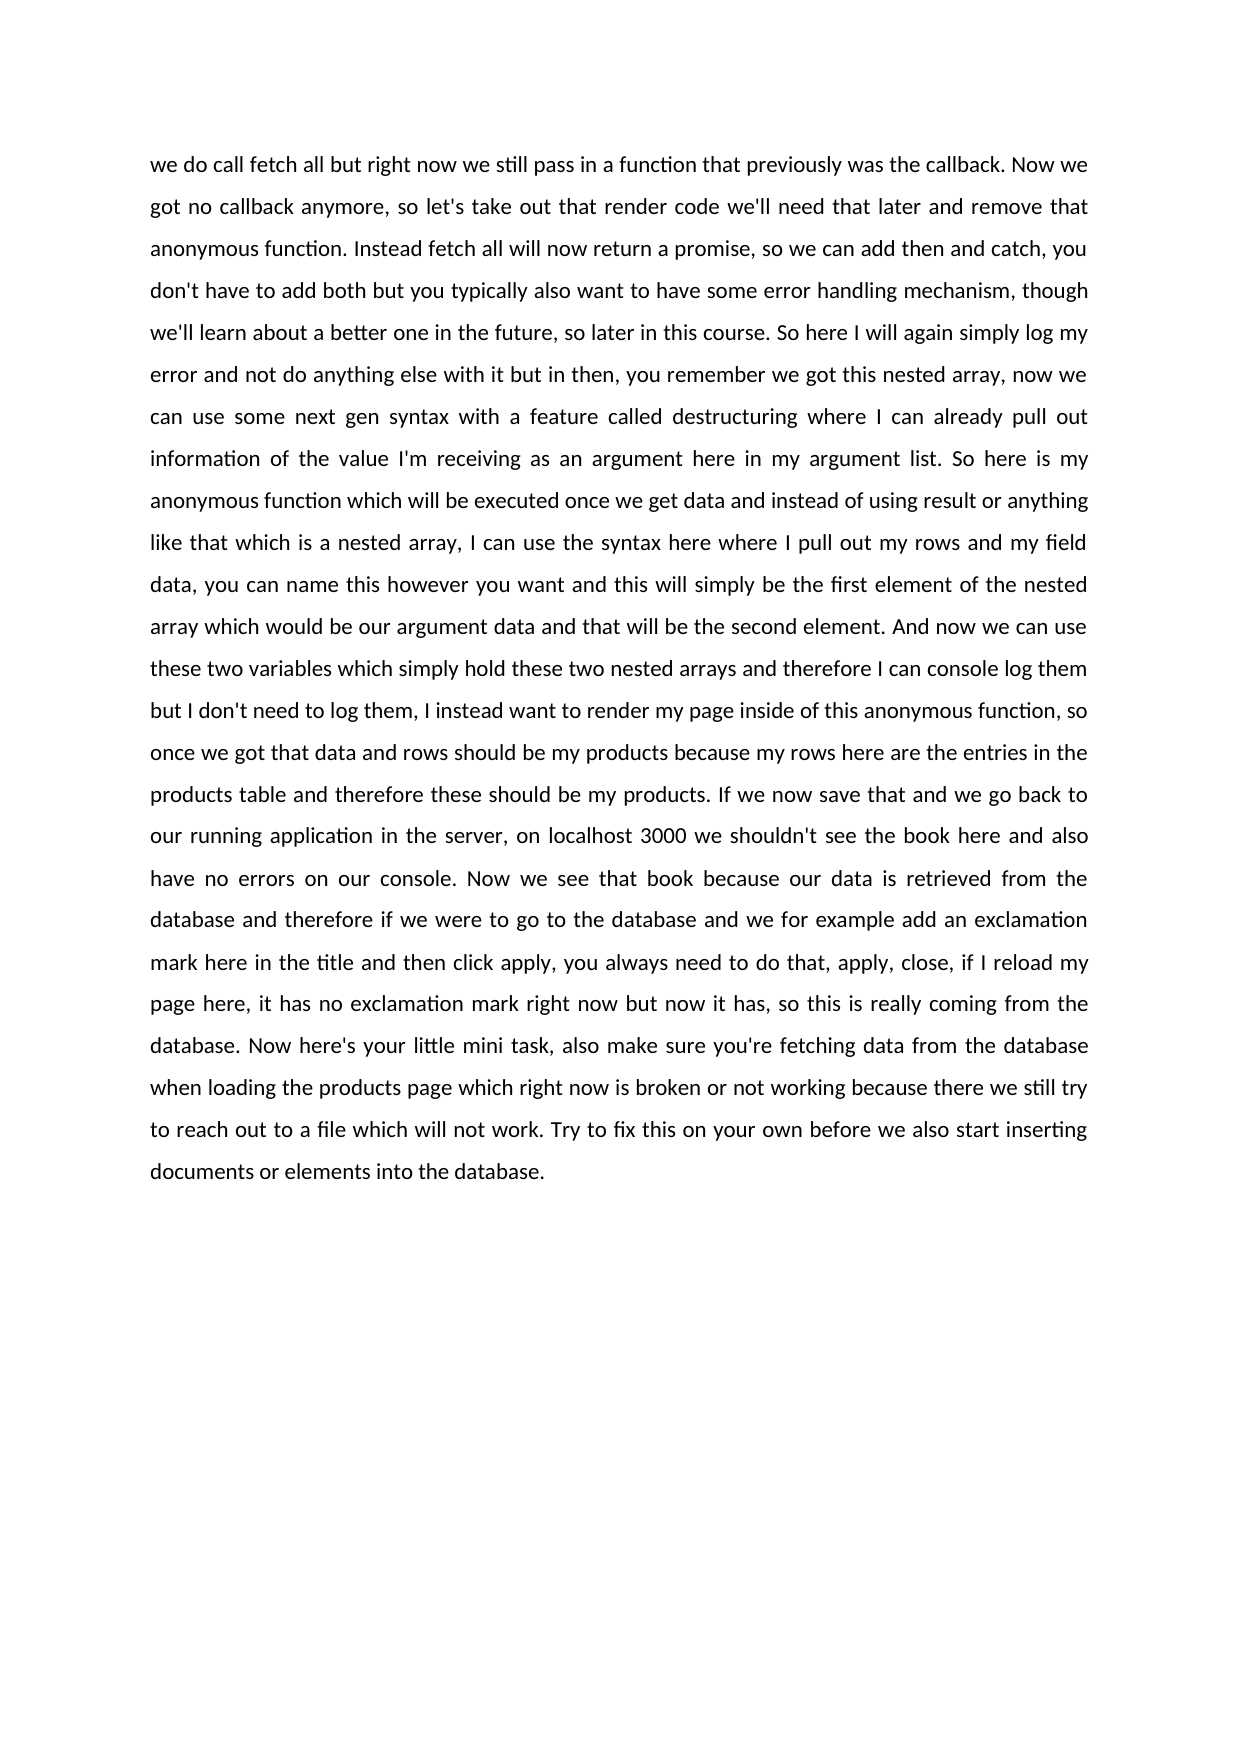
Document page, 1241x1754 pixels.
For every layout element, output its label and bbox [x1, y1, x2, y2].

text [150, 150, 1090, 1186]
